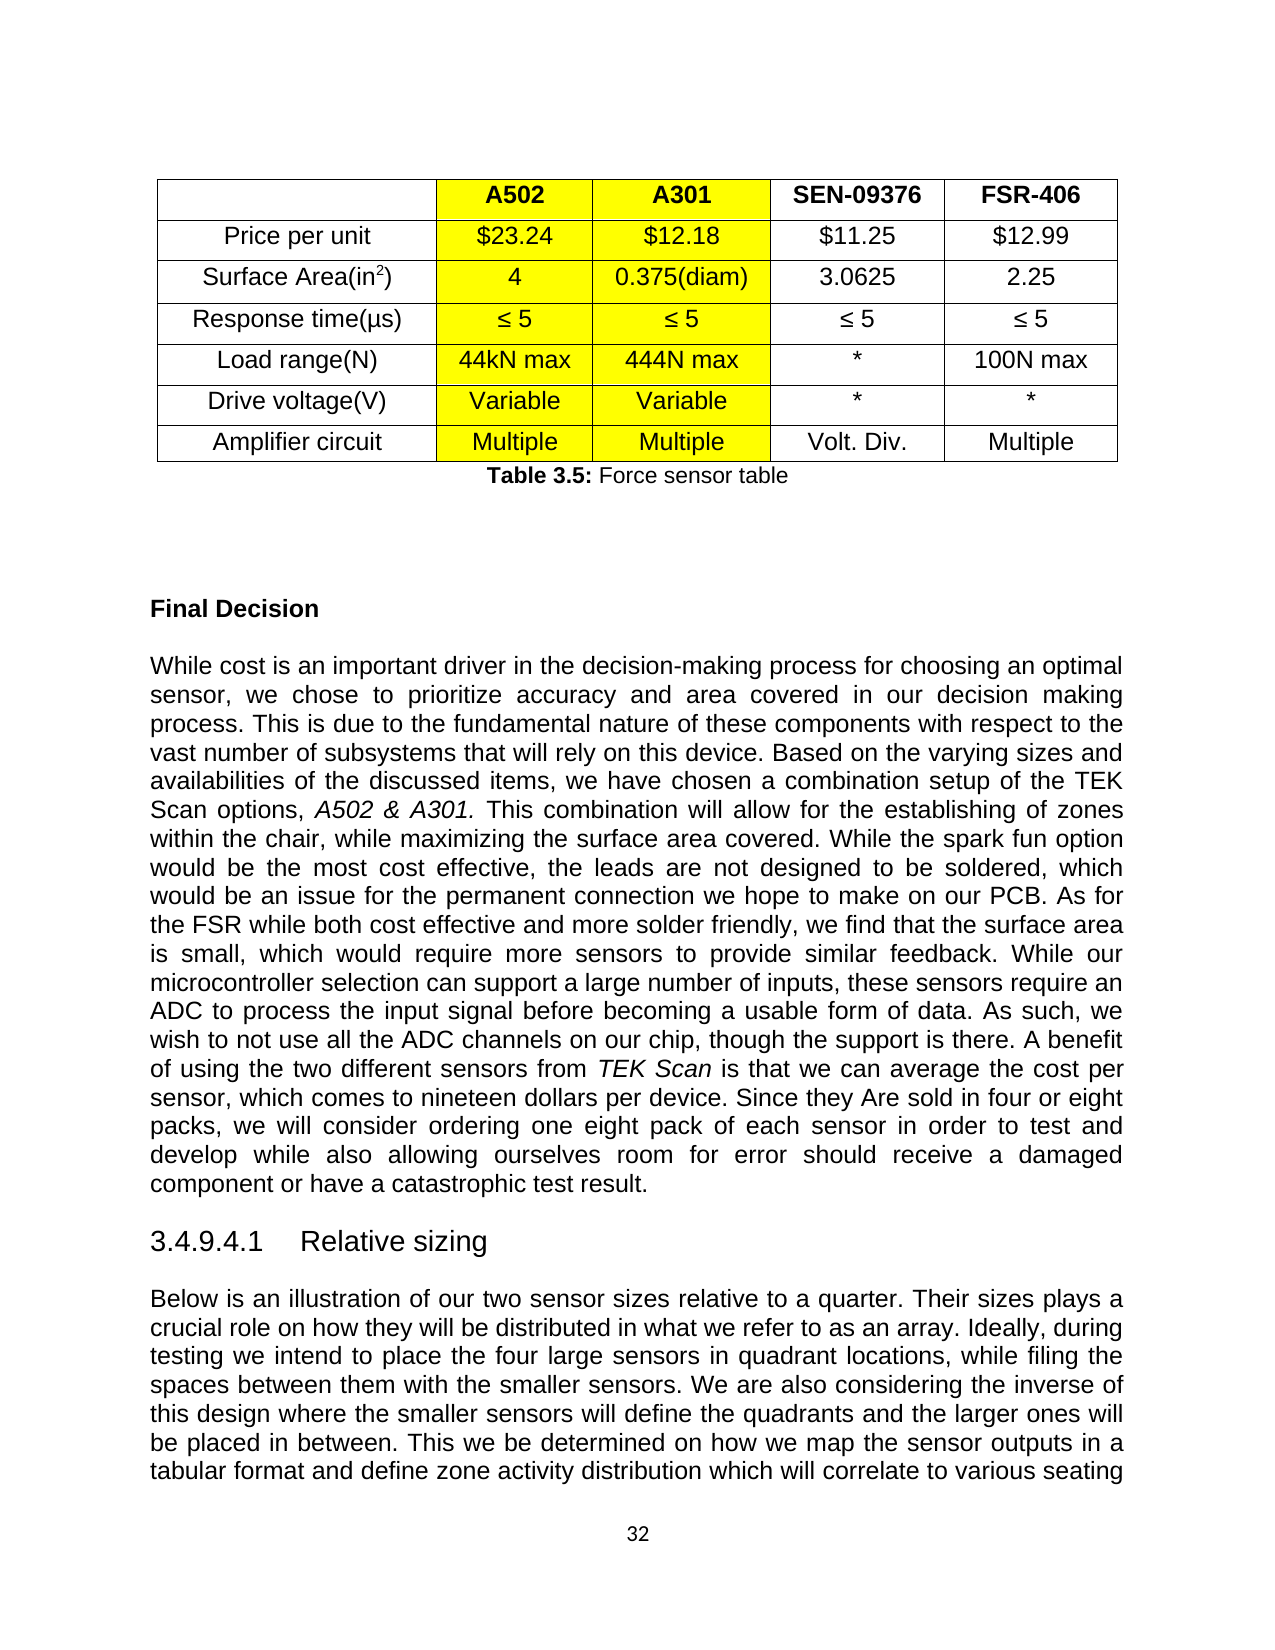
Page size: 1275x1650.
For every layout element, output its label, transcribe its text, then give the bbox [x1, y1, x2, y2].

table_cell 100N max [945, 345, 1117, 384]
text While cost is an important driver in the decision-making process for choosing an optimal sensor, we chose to prioritize accuracy and area covered in our decision making process. This is due to the fundamental nature of these components with respect to the vast number of subsystems that will rely on this device. Based on the varying sizes and availabilities of the discussed items, we have chosen a combination setup of the TEK Scan options, A502 & A301. This combination will allow for the establishing of zones within the chair, while maximizing the surface area covered. While the spark fun option would be the most cost effective, the leads are not designed to be soldered, which would be an issue for the permanent connection we hope to make on our PCB. As for the FSR while both cost effective and more solder friendly, we find that the surface area is small, which would require more sensors to provide similar feedback. While our microcontroller selection can support a large number of inputs, these sensors require an ADC to process the input signal before becoming a usable form of data. As such, we wish to not use all the ADC channels on our chip, though the support is there. A benefit of using the two different sensors from TEK Scan is that we can average the cost per sensor, which comes to nineteen dollars per device. Since they Are sold in four or eight packs, we will consider ordering one eight pack of each sensor in order to test and develop while also allowing ourselves room for error should receive a damaged component or have a catastrophic test result. [150, 651, 1125, 1197]
table_header [158, 180, 436, 219]
subtitle Relative sizing [150, 1224, 1125, 1257]
table_cell * [771, 386, 944, 425]
table_cell Multiple [437, 426, 592, 461]
text Table 3.5: Force sensor table [150, 462, 1125, 488]
table_cell Variable [437, 386, 592, 425]
table_cell $23.24 [437, 221, 592, 260]
table_cell ≤ 5 [945, 304, 1117, 344]
table_cell Multiple [593, 426, 770, 461]
table_cell Multiple [945, 426, 1117, 461]
table_cell 0.375(diam) [593, 261, 770, 303]
table_cell ≤ 5 [593, 304, 770, 344]
table_cell Amplifier circuit [158, 426, 436, 461]
table_cell Variable [593, 386, 770, 425]
table_cell $11.25 [771, 221, 944, 260]
table_cell Price per unit [158, 221, 436, 260]
table_header A502 [437, 180, 592, 219]
table_cell Load range(N) [158, 345, 436, 384]
table_cell ≤ 5 [437, 304, 592, 344]
table_header A301 [593, 180, 770, 219]
table_header FSR-406 [945, 180, 1117, 219]
table_cell 2.25 [945, 261, 1117, 303]
table_cell Response time(µs) [158, 304, 436, 344]
table_cell * [771, 345, 944, 384]
table_cell $12.99 [945, 221, 1117, 260]
table_cell 4 [437, 261, 592, 303]
table_cell ≤ 5 [771, 304, 944, 344]
table_cell 44kN max [437, 345, 592, 384]
table_header SEN-09376 [771, 180, 944, 219]
table_cell $12.18 [593, 221, 770, 260]
table_cell Volt. Div. [771, 426, 944, 461]
table_cell * [945, 386, 1117, 425]
table_cell Drive voltage(V) [158, 386, 436, 425]
table_cell 444N max [593, 345, 770, 384]
table_cell Surface Area(in2) [158, 261, 436, 303]
table_cell 3.0625 [771, 261, 944, 303]
text Final Decision [150, 567, 1125, 622]
